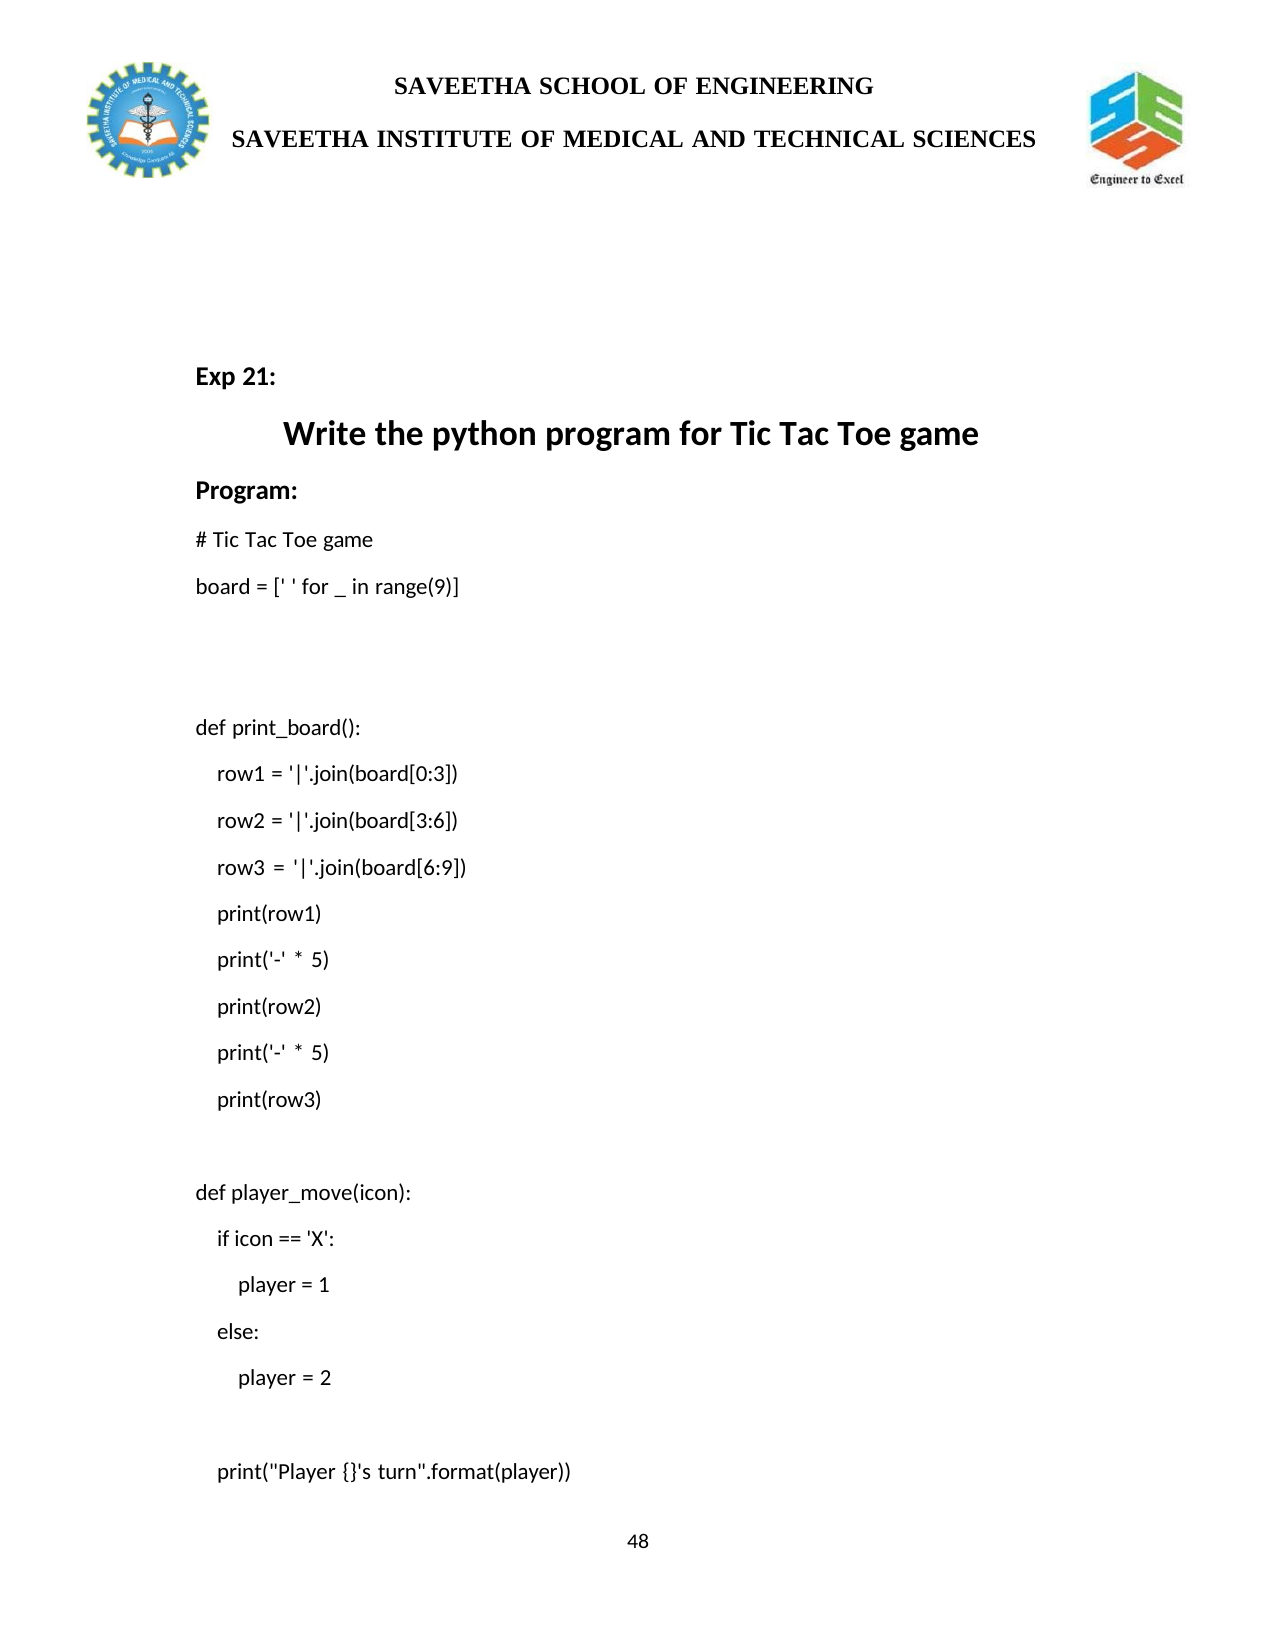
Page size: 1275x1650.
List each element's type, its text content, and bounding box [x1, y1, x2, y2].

text print('-' * 5) print(row2) print('-' * 5) print(row3) [217, 945, 329, 1113]
text def player_move(icon): if icon == 'X': [195, 1178, 422, 1252]
text Exp 21: [195, 359, 1200, 393]
text player = 1 else: [217, 1271, 348, 1345]
text row3 = '|'.join(board[6:9]) print(row1) [217, 853, 467, 927]
text board = [' ' for _ in range(9)] [195, 572, 1200, 600]
subtitle Write the python program for Tic Tac Toe game [62, 411, 1200, 454]
text row2 = '|'.join(board[3:6]) [217, 806, 1200, 834]
subtitle Program: [195, 473, 1200, 507]
picture [1085, 62, 1192, 188]
text def print_board(): [195, 713, 1200, 741]
picture [86, 62, 213, 178]
text player = 2 [238, 1363, 1200, 1391]
text row1 = '|'.join(board[0:3]) [217, 759, 1200, 787]
text print("Player {}'s turn".format(player)) [217, 1457, 1200, 1485]
text # Tic Tac Toe game [195, 526, 1200, 553]
